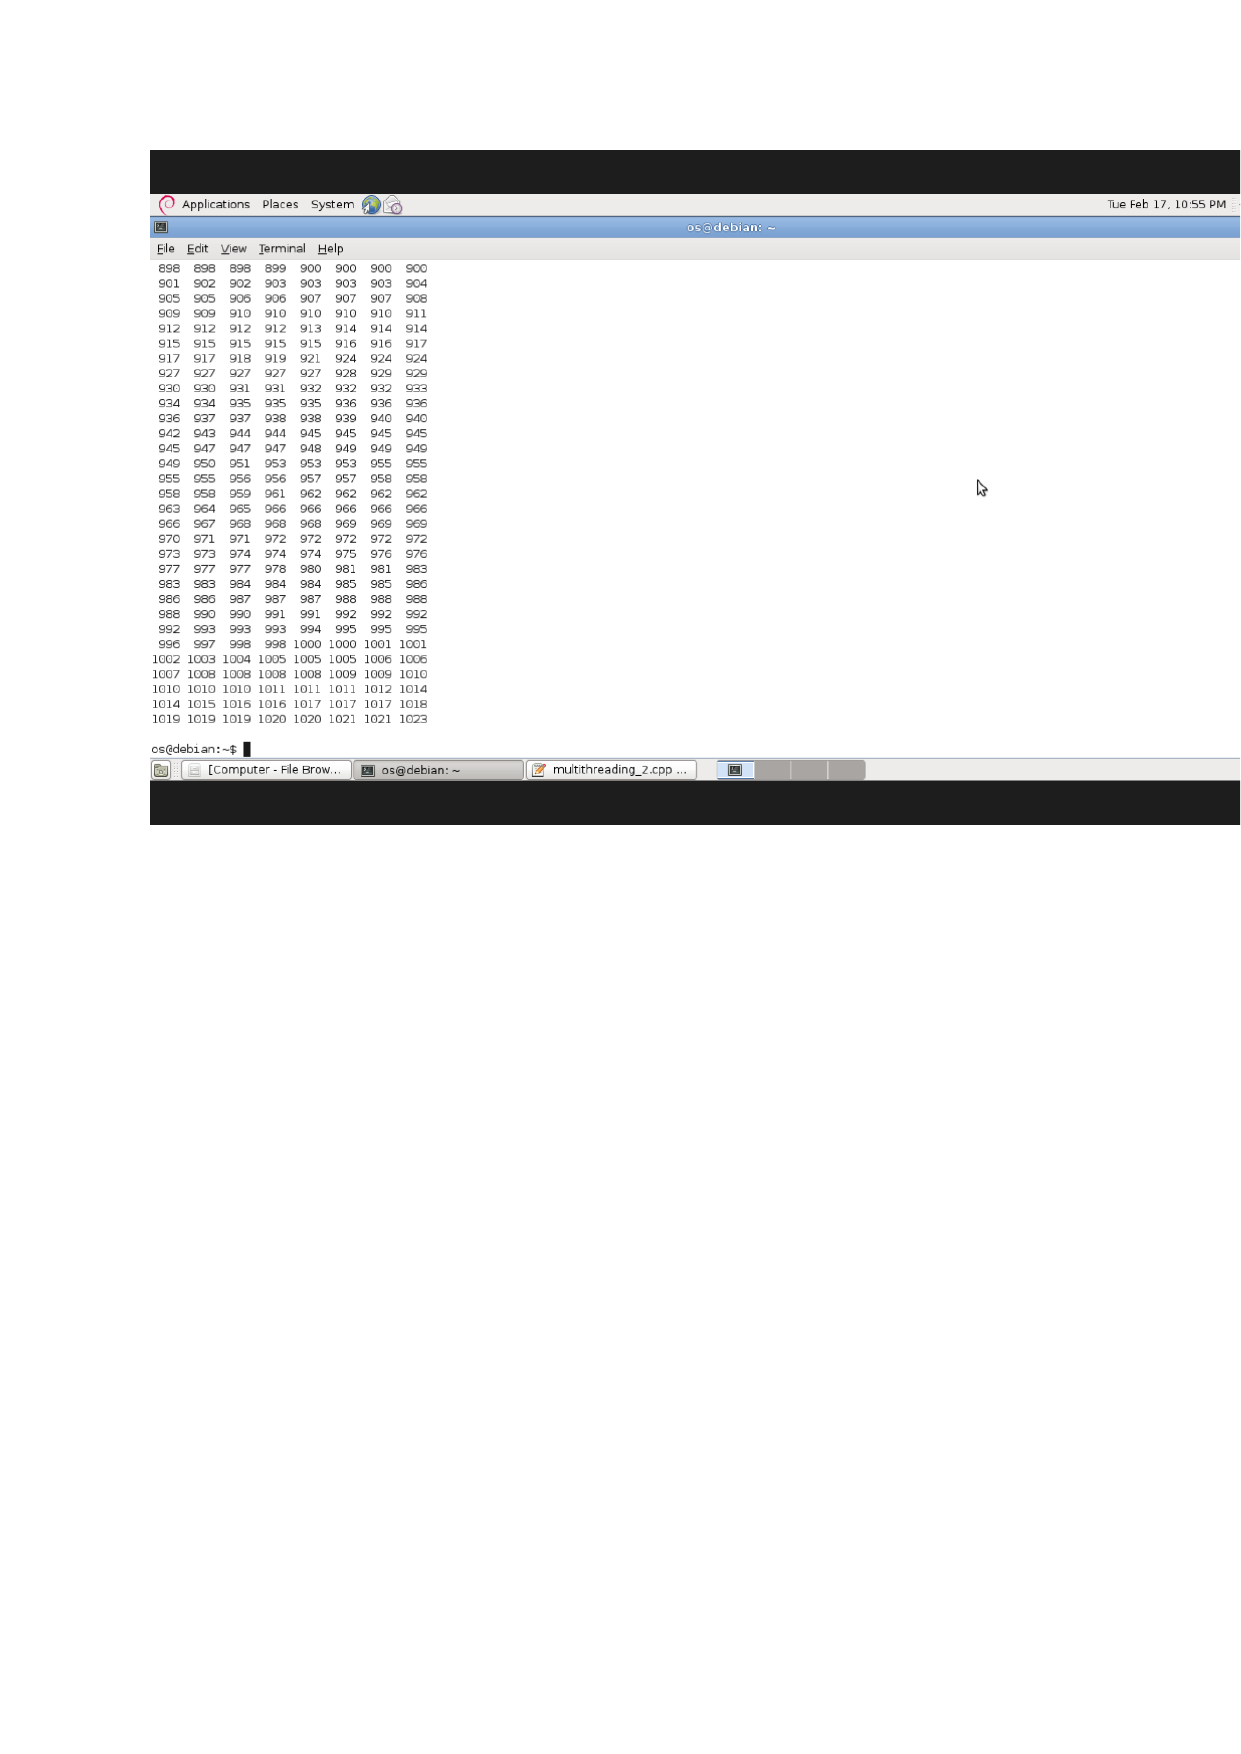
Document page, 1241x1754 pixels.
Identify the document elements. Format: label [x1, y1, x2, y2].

picture [150, 150, 1241, 825]
